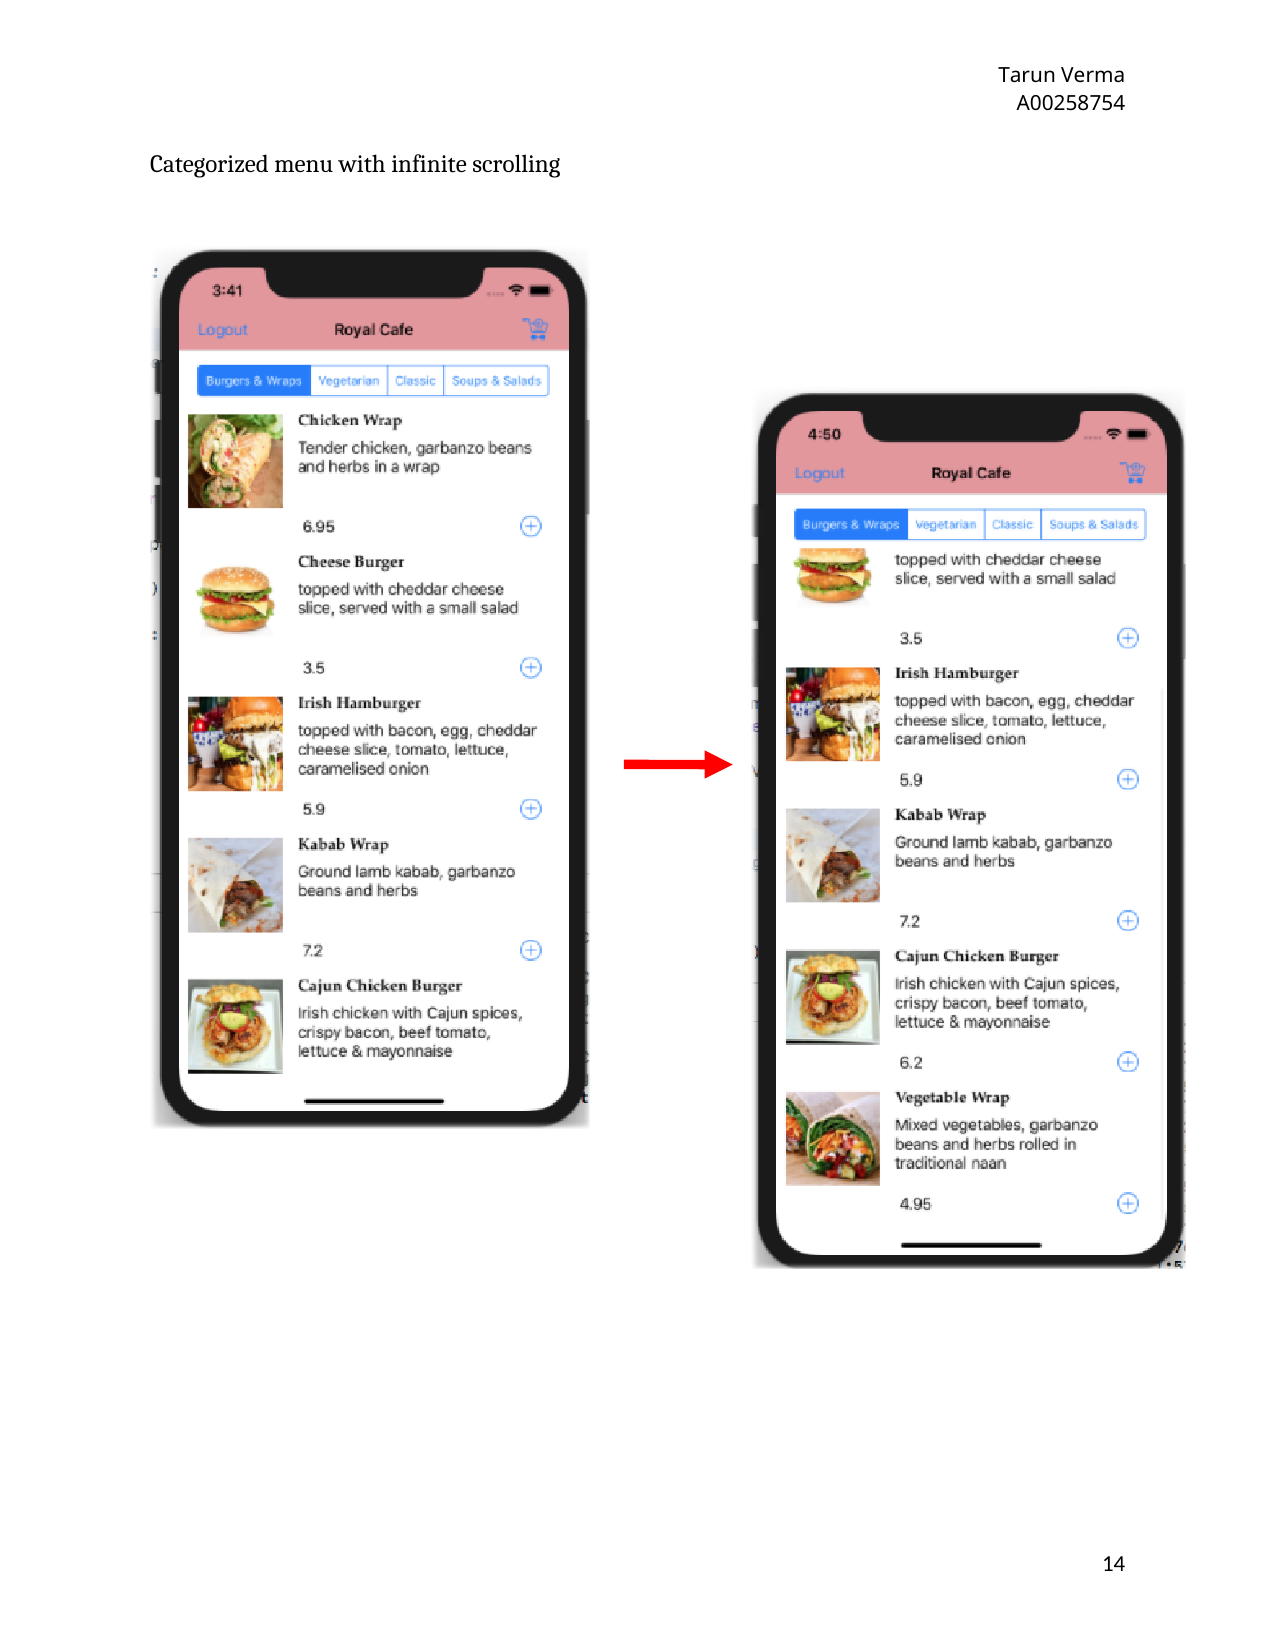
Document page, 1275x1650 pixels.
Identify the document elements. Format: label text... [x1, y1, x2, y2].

picture [157, 252, 585, 1123]
picture [758, 393, 1181, 1264]
text Categorized menu with infinite scrolling [150, 150, 1125, 179]
